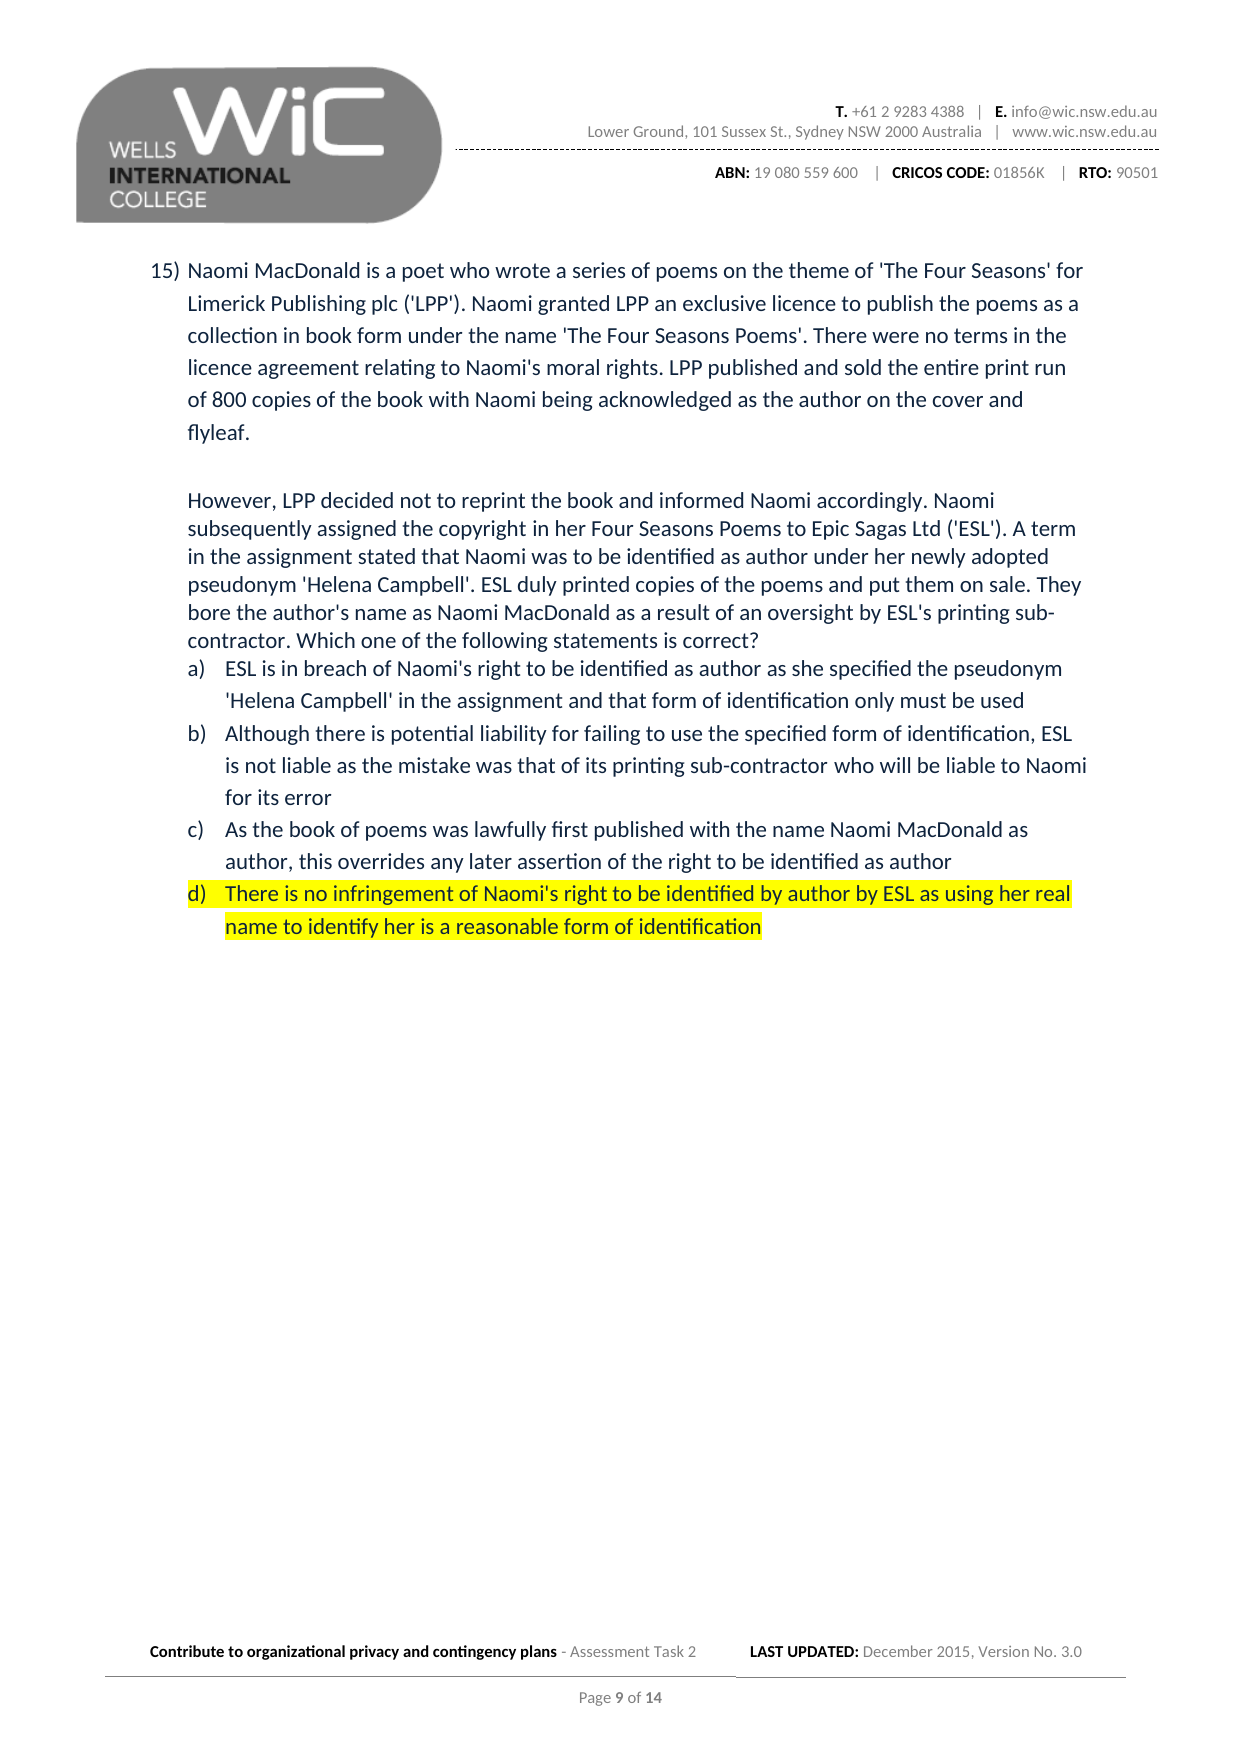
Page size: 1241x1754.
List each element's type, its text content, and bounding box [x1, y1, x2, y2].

list ESL is in breach of Naomi's right to be identified as author as she specified the pseudonym 'Helena Campbell' in the assignment and that form of identification only must be used [187, 654, 1090, 714]
list As the book of poems was lawfully first published with the name Naomi MacDonald as author, this overrides any later assertion of the right to be identified as author [187, 815, 1090, 875]
text However, LPP decided not to reprint the book and informed Naomi accordingly. Naomi subsequently assigned the copyright in her Four Seasons Poems to Epic Sagas Ltd ('ESL'). A term in the assignment stated that Naomi was to be identified as author under her newly adopted pseudonym 'Helena Campbell'. ESL duly printed copies of the poems and put them on sale. They bore the author's name as Naomi MacDonald as a result of an oversight by ESL's printing sub-contractor. Which one of the following statements is correct? [187, 486, 1090, 654]
list Although there is potential liability for failing to use the specified form of identification, ESL is not liable as the mistake was that of its printing sub-contractor who will be liable to Naomi for its error [187, 719, 1090, 811]
list Naomi MacDonald is a poet who wrote a series of poems on the theme of 'The Four Seasons' for Limerick Publishing plc ('LPP'). Naomi granted LPP an exclusive licence to publish the poems as a collection in book form under the name 'The Four Seasons Poems'. There were no terms in the licence agreement relating to Naomi's moral rights. LPP published and sold the entire print run of 800 copies of the book with Naomi being acknowledged as the author on the cover and flyleaf. [150, 257, 1090, 446]
list There is no infringement of Naomi's right to be identified by author by ESL as using her real name to identify her is a reasonable form of identification [187, 879, 1090, 940]
